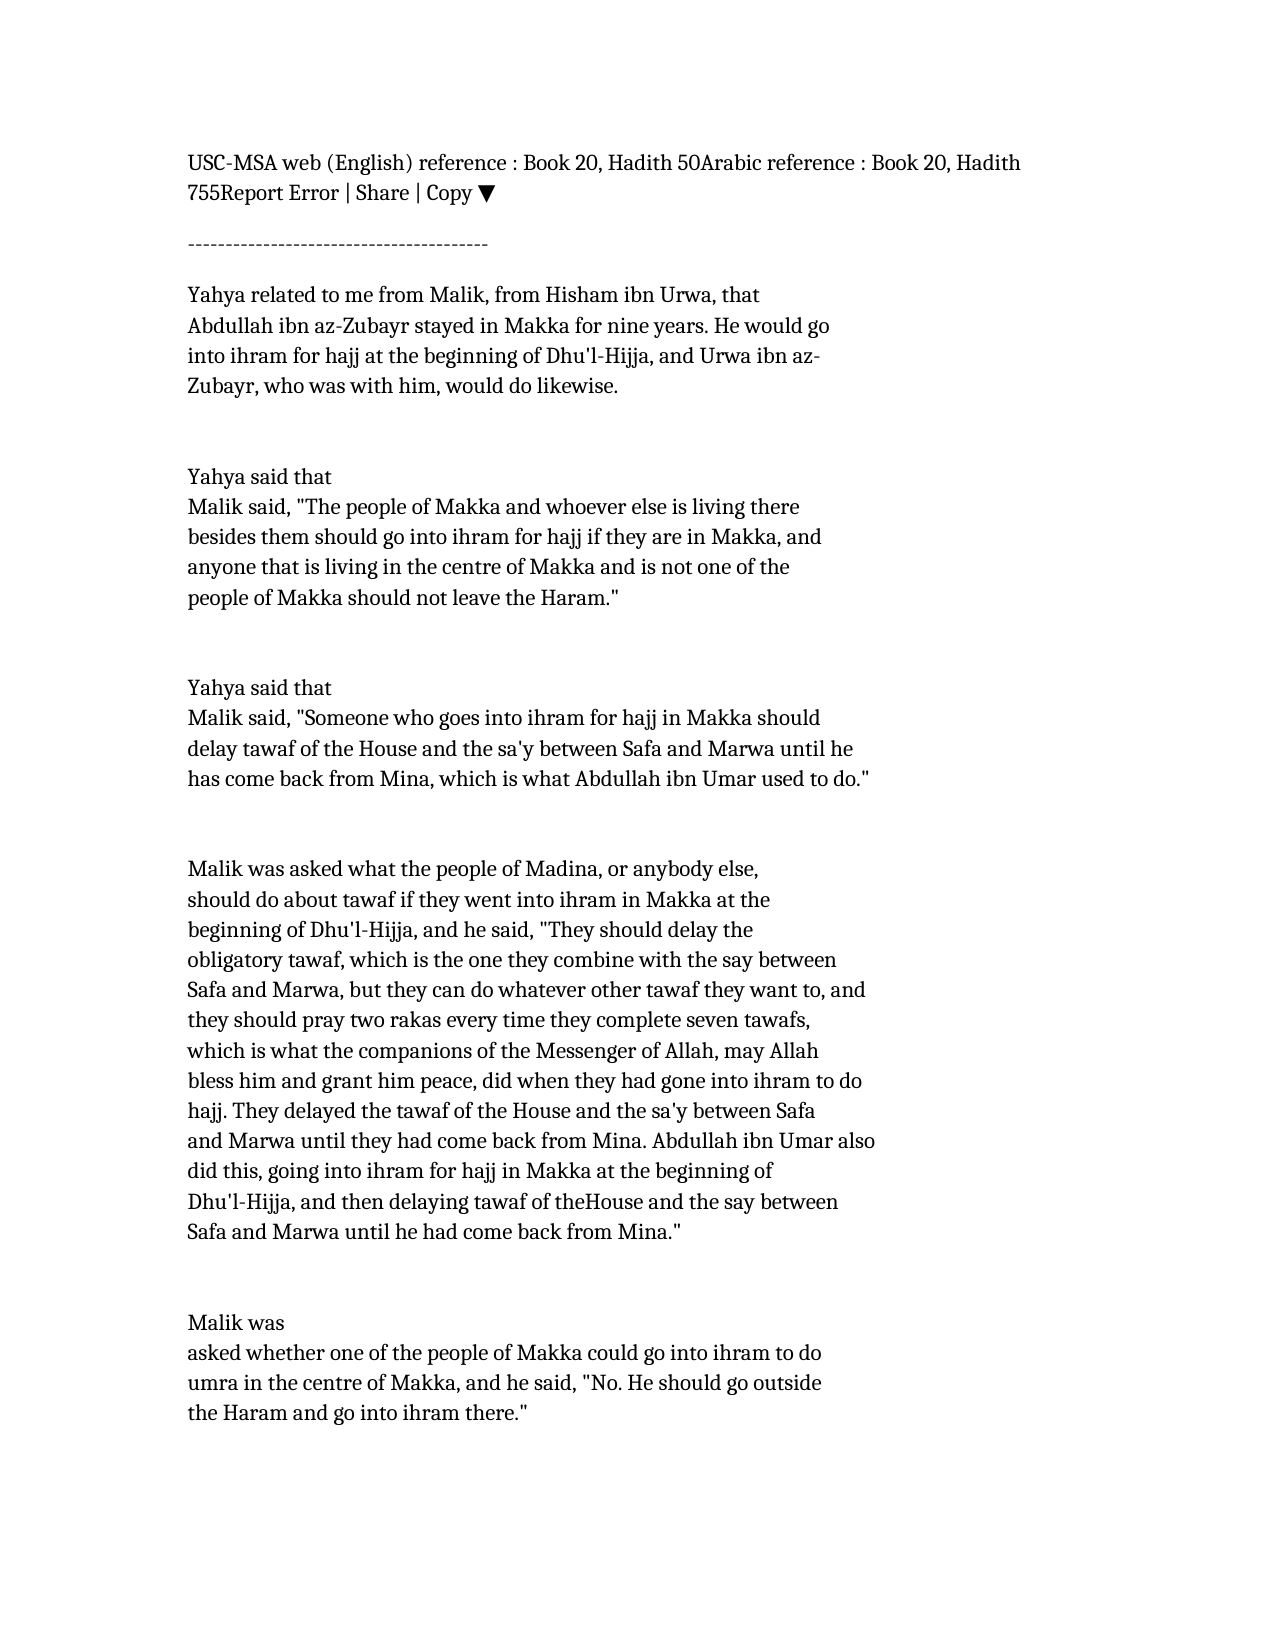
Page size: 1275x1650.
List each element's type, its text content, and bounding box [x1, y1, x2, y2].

text Yahya related to me from Malik, from Hisham ibn Urwa, that Abdullah ibn az-Zubayr stayed in Makka for nine years. He would go into ihram for hajj at the beginning of Dhu'l-Hijja, and Urwa ibn az- Zubayr, who was with him, would do likewise. Yahya said that Malik said, "The people of Makka and whoever else is living there besides them should go into ihram for hajj if they are in Makka, and anyone that is living in the centre of Makka and is not one of the people of Makka should not leave the Haram." Yahya said that Malik said, "Someone who goes into ihram for hajj in Makka should delay tawaf of the House and the sa'y between Safa and Marwa until he has come back from Mina, which is what Abdullah ibn Umar used to do." Malik was asked what the people of Madina, or anybody else, should do about tawaf if they went into ihram in Makka at the beginning of Dhu'l-Hijja, and he said, "They should delay the obligatory tawaf, which is the one they combine with the say between Safa and Marwa, but they can do whatever other tawaf they want to, and they should pray two rakas every time they complete seven tawafs, which is what the companions of the Messenger of Allah, may Allah bless him and grant him peace, did when they had gone into ihram to do hajj. They delayed the tawaf of the House and the sa'y between Safa and Marwa until they had come back from Mina. Abdullah ibn Umar also did this, going into ihram for hajj in Makka at the beginning of Dhu'l-Hijja, and then delaying tawaf of theHouse and the say between Safa and Marwa until he had come back from Mina." Malik was asked whether one of the people of Makka could go into ihram to do umra in the centre of Makka, and he said, "No. He should go outside the Haram and go into ihram there." [187, 282, 1087, 1426]
text ---------------------------------------- [187, 231, 1087, 258]
text USC-MSA web (English) reference : Book 20, Hadith 50Arabic reference : Book 20, Hadith 755Report Error | Share | Copy ▼ [187, 150, 1087, 207]
